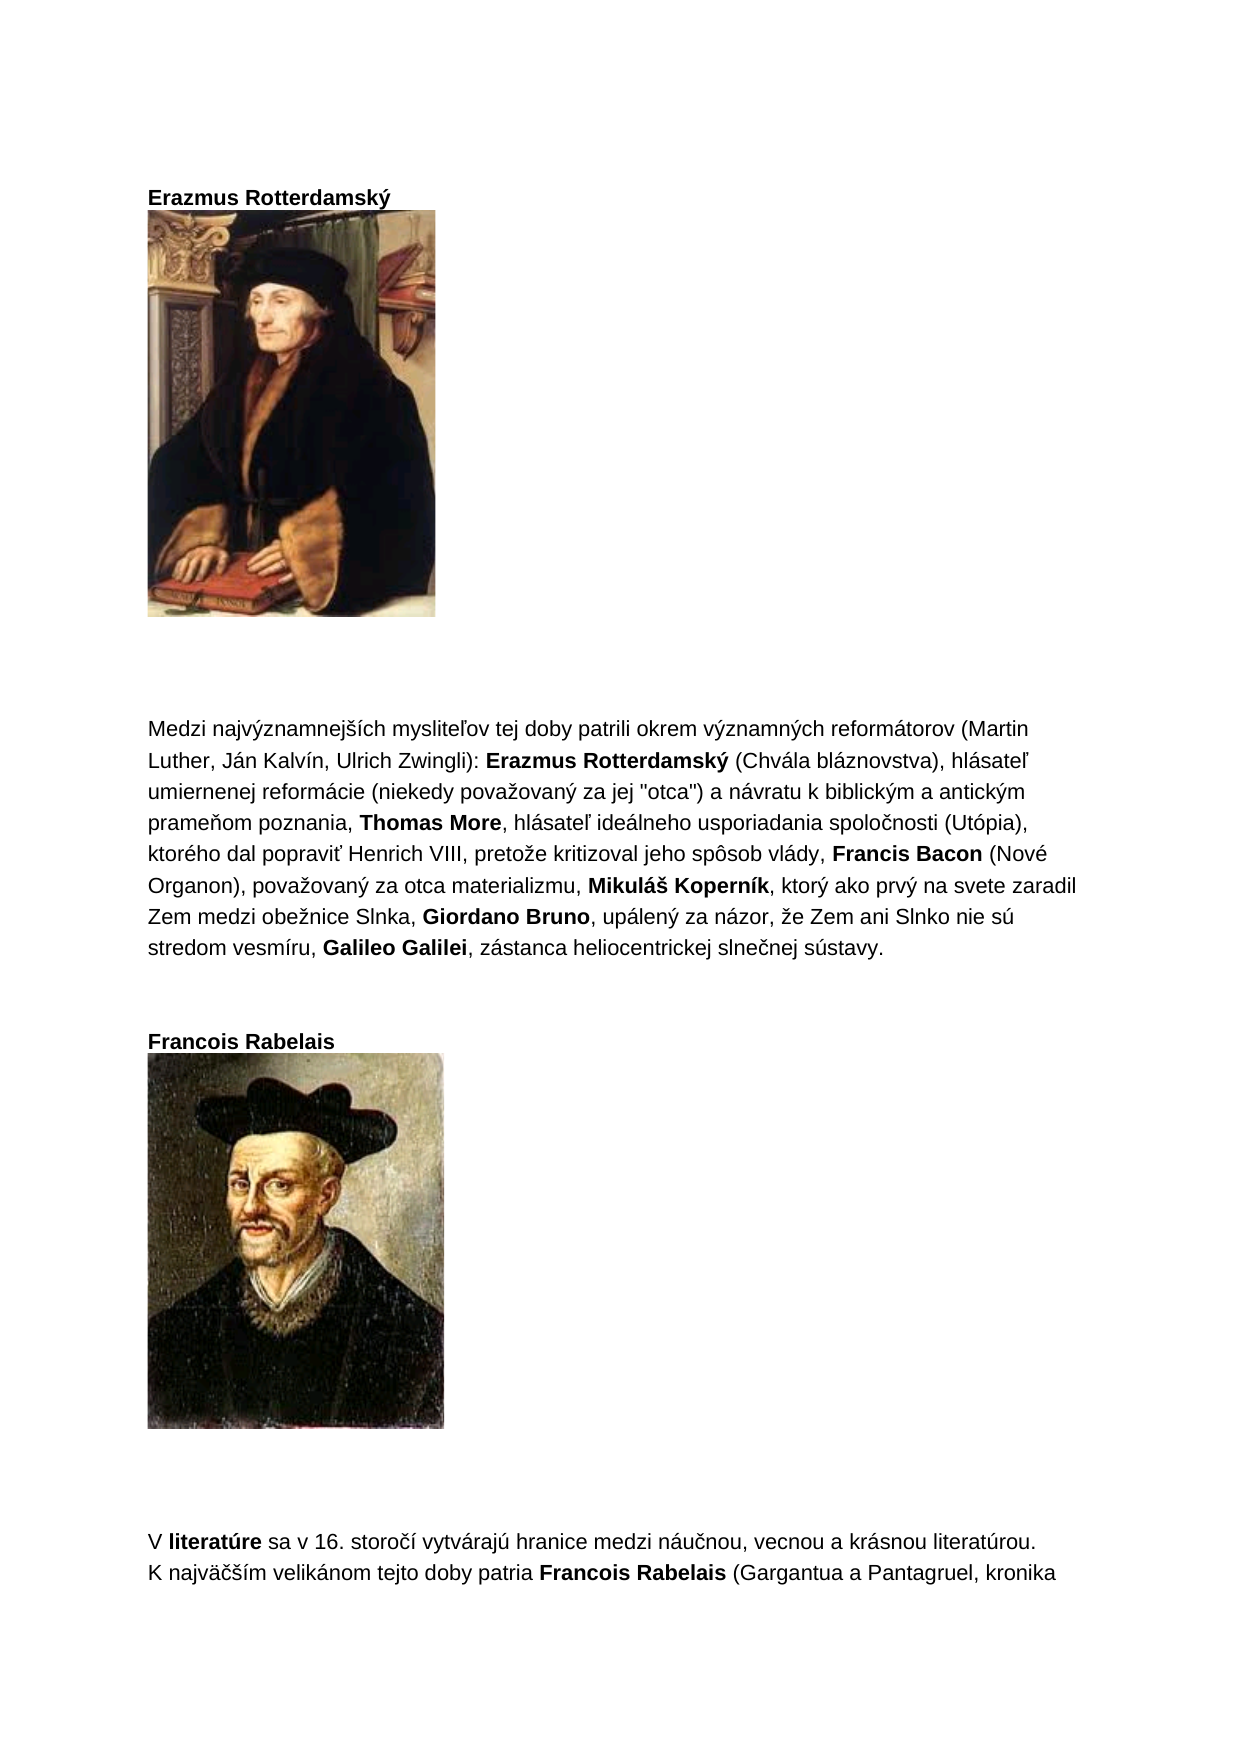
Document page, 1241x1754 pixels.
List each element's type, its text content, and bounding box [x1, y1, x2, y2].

picture [147, 210, 436, 617]
text Erazmus Rotterdamský [148, 179, 1093, 210]
picture [147, 1053, 445, 1429]
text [148, 1523, 1093, 1585]
text Medzi najvýznamnejších mysliteľov tej doby patrili okrem významných reformátorov (Martin Luther, Ján Kalvín, Ulrich Zwingli): Erazmus Rotterdamský (Chvála bláznovstva), hlásateľ umiernenej reformácie (niekedy považovaný za jej "otca") a návratu k biblickým a antickým prameňom poznania, Thomas More, hlásateľ ideálneho usporiadania spoločnosti (Utópia), ktorého dal popraviť Henrich VIII, pretože kritizoval jeho spôsob vlády, Francis Bacon (Nové Organon), považovaný za otca materializmu, Mikuláš Koperník, ktorý ako prvý na svete zaradil Zem medzi obežnice Slnka, Giordano Bruno, upálený za názor, že Zem ani Slnko nie sú stredom vesmíru, Galileo Galilei, zástanca heliocentrickej slnečnej sústavy. [148, 710, 1093, 960]
text Francois Rabelais [148, 1023, 1093, 1054]
